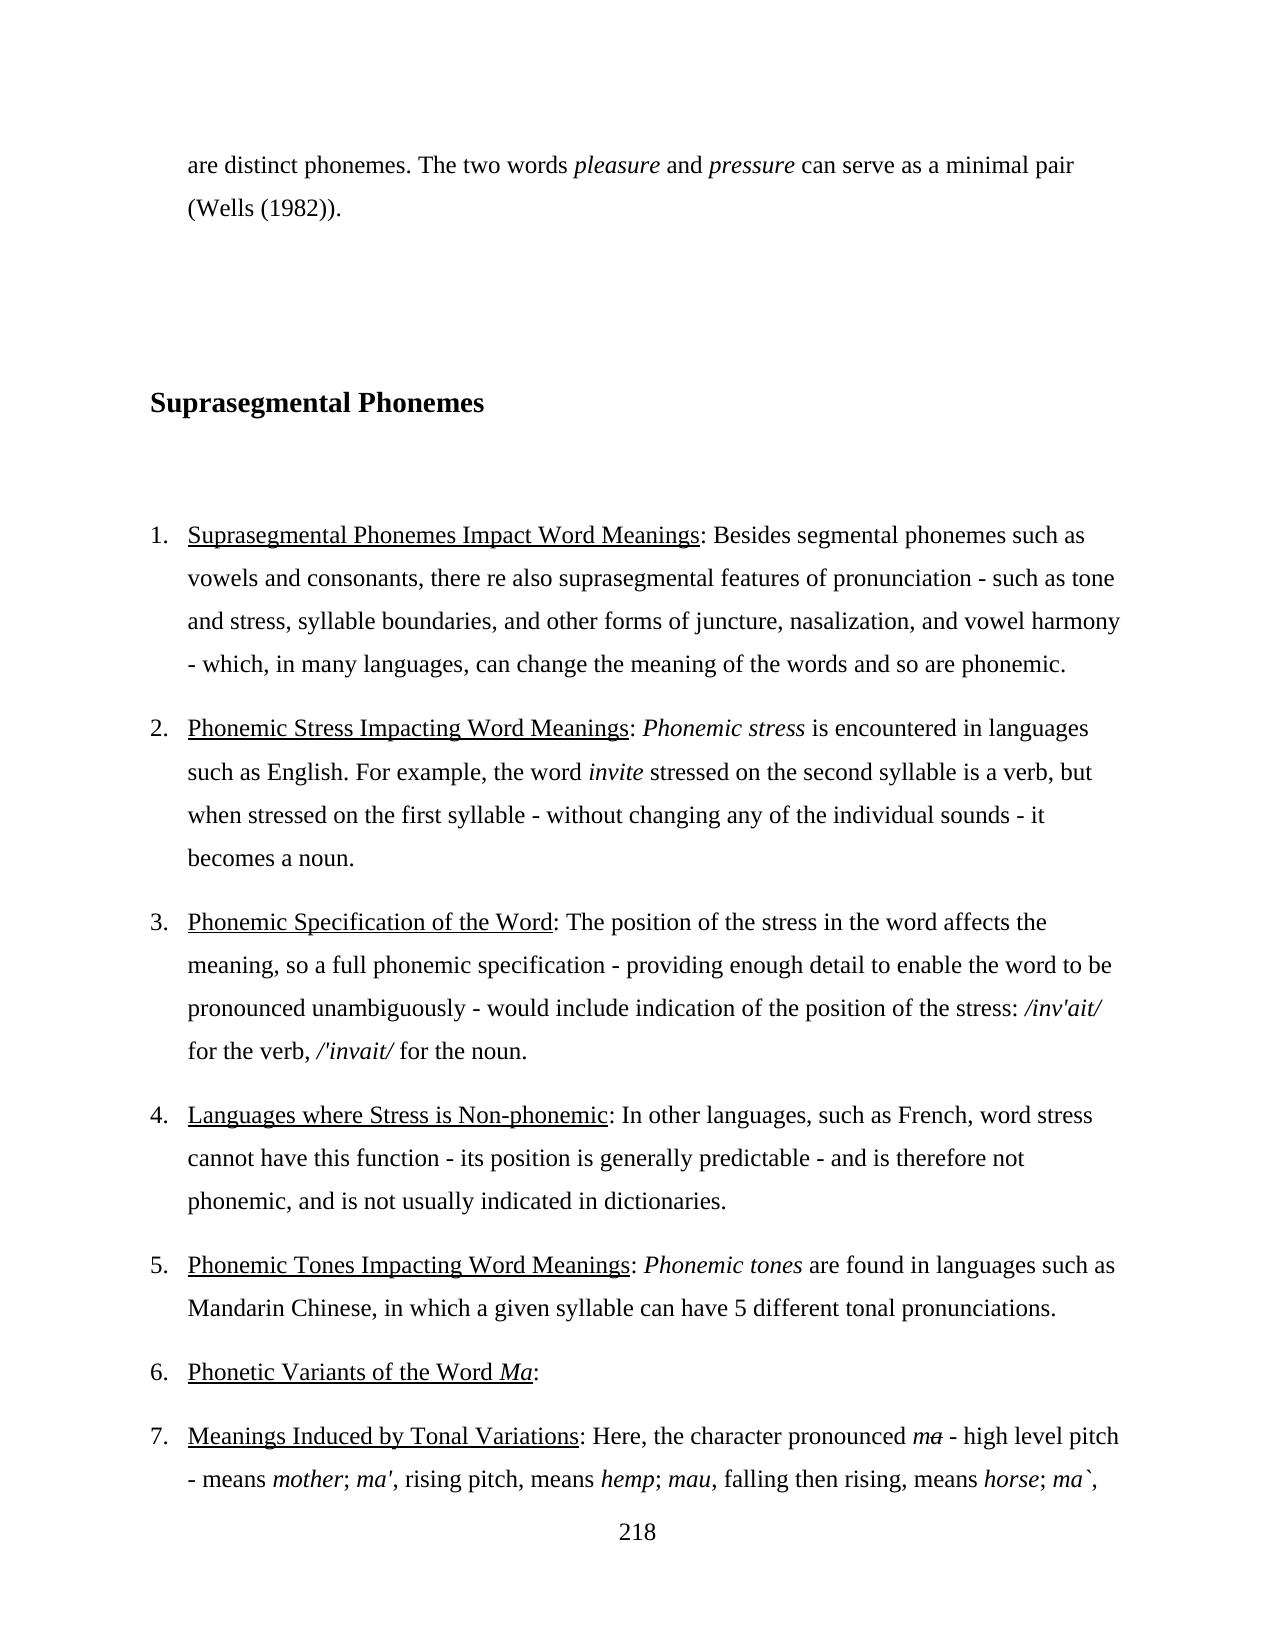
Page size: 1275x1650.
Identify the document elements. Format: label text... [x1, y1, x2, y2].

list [150, 1421, 1125, 1493]
list Phonetic Variants of the Word Ma: [150, 1357, 1125, 1386]
list Suprasegmental Phonemes Impact Word Meanings: Besides segmental phonemes such as vowels and consonants, there re also suprasegmental features of pronunciation - such as tone and stress, syllable boundaries, and other forms of juncture, nasalization, and vowel harmony - which, in many languages, can change the meaning of the words and so are phonemic. [150, 520, 1125, 678]
list Phonemic Specification of the Word: The position of the stress in the word affects the meaning, so a full phonemic specification - providing enough detail to enable the word to be pronounced unambiguously - would include indication of the position of the stress: /inv'ait/ for the verb, /'invait/ for the noun. [150, 907, 1125, 1065]
list Languages where Stress is Non-phonemic: In other languages, such as French, word stress cannot have this function - its position is generally predictable - and is therefore not phonemic, and is not usually indicated in dictionaries. [150, 1100, 1125, 1215]
text Suprasegmental Phonemes [150, 385, 1125, 418]
list Phonemic Tones Impacting Word Meanings: Phonemic tones are found in languages such as Mandarin Chinese, in which a given syllable can have 5 different tonal pronunciations. [150, 1250, 1125, 1322]
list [150, 150, 1125, 222]
list Phonemic Stress Impacting Word Meanings: Phonemic stress is encountered in languages such as English. For example, the word invite stressed on the second syllable is a verb, but when stressed on the first syllable - without changing any of the individual sounds - it becomes a noun. [150, 713, 1125, 872]
